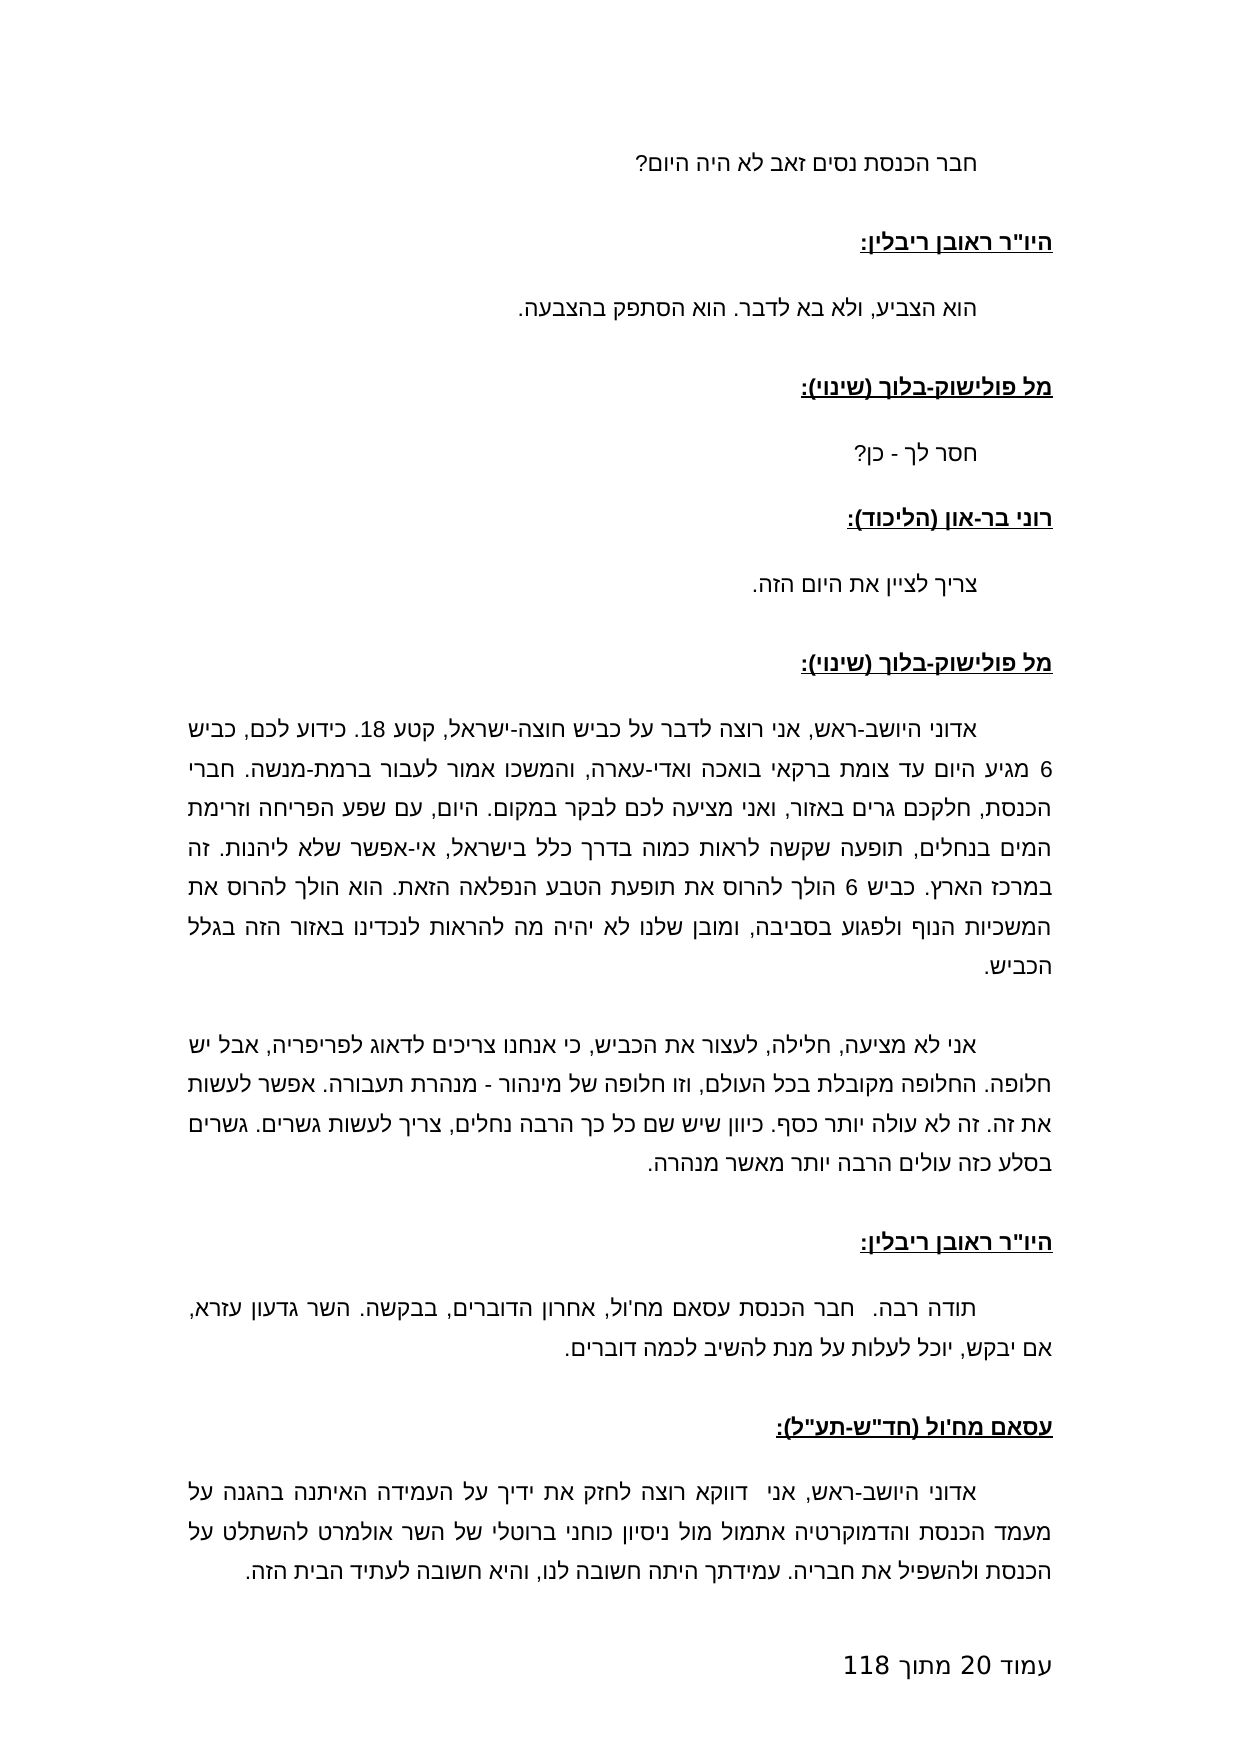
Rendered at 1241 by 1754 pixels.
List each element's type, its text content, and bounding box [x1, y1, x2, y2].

text תודה רבה. חבר הכנסת עסאם מח'ול, אחרון הדוברים, בבקשה. השר גדעון עזרא, אם יבקש, יוכל לעלות על מנת להשיב לכמה דוברים. [187, 1295, 1053, 1361]
text היו"ר ראובן ריבלין: [187, 229, 1053, 255]
text מל פולישוק-בלוך (שינוי): [187, 374, 1053, 400]
text אדוני היושב-ראש, אני דווקא רוצה לחזק את ידיך על העמידה האיתנה בהגנה על מעמד הכנסת והדמוקרטיה אתמול מול ניסיון כוחני ברוטלי של השר אולמרט להשתלט על הכנסת ולהשפיל את חבריה. עמידתך היתה חשובה לנו, והיא חשובה לעתיד הבית הזה. [187, 1479, 1053, 1585]
text אני לא מציעה, חלילה, לעצור את הכביש, כי אנחנו צריכים לדאוג לפריפריה, אבל יש חלופה. החלופה מקובלת בכל העולם, וזו חלופה של מינהור - מנהרת תעבורה. אפשר לעשות את זה. זה לא עולה יותר כסף. כיוון שיש שם כל כך הרבה נחלים, צריך לעשות גשרים. גשרים בסלע כזה עולים הרבה יותר מאשר מנהרה. [187, 1032, 1053, 1177]
text חסר לך - כן? [187, 439, 1053, 466]
text רוני בר-און (הליכוד): [187, 505, 1053, 532]
text עסאם מח'ול (חד"ש-תע"ל): [187, 1413, 1053, 1440]
text מל פולישוק-בלוך (שינוי): [187, 650, 1053, 677]
text היו"ר ראובן ריבלין: [187, 1229, 1053, 1256]
text הוא הצביע, ולא בא לדבר. הוא הסתפק בהצבעה. [187, 295, 1053, 321]
text צריך לציין את היום הזה. [187, 571, 1053, 598]
text אדוני היושב-ראש, אני רוצה לדבר על כביש חוצה-ישראל, קטע 18. כידוע לכם, כביש 6 מגיע היום עד צומת ברקאי בואכה ואדי-עארה, והמשכו אמור לעבור ברמת-מנשה. חברי הכנסת, חלקכם גרים באזור, ואני מציעה לכם לבקר במקום. היום, עם שפע הפריחה וזרימת המים בנחלים, תופעה שקשה לראות כמוה בדרך כלל בישראל, אי-אפשר שלא ליהנות. זה במרכז הארץ. כביש 6 הולך להרוס את תופעת הטבע הנפלאה הזאת. הוא הולך להרוס את המשכיות הנוף ולפגוע בסביבה, ומובן שלנו לא יהיה מה להראות לנכדינו באזור הזה בגלל הכביש. [187, 716, 1053, 979]
text חבר הכנסת נסים זאב לא היה היום? [187, 150, 1053, 176]
